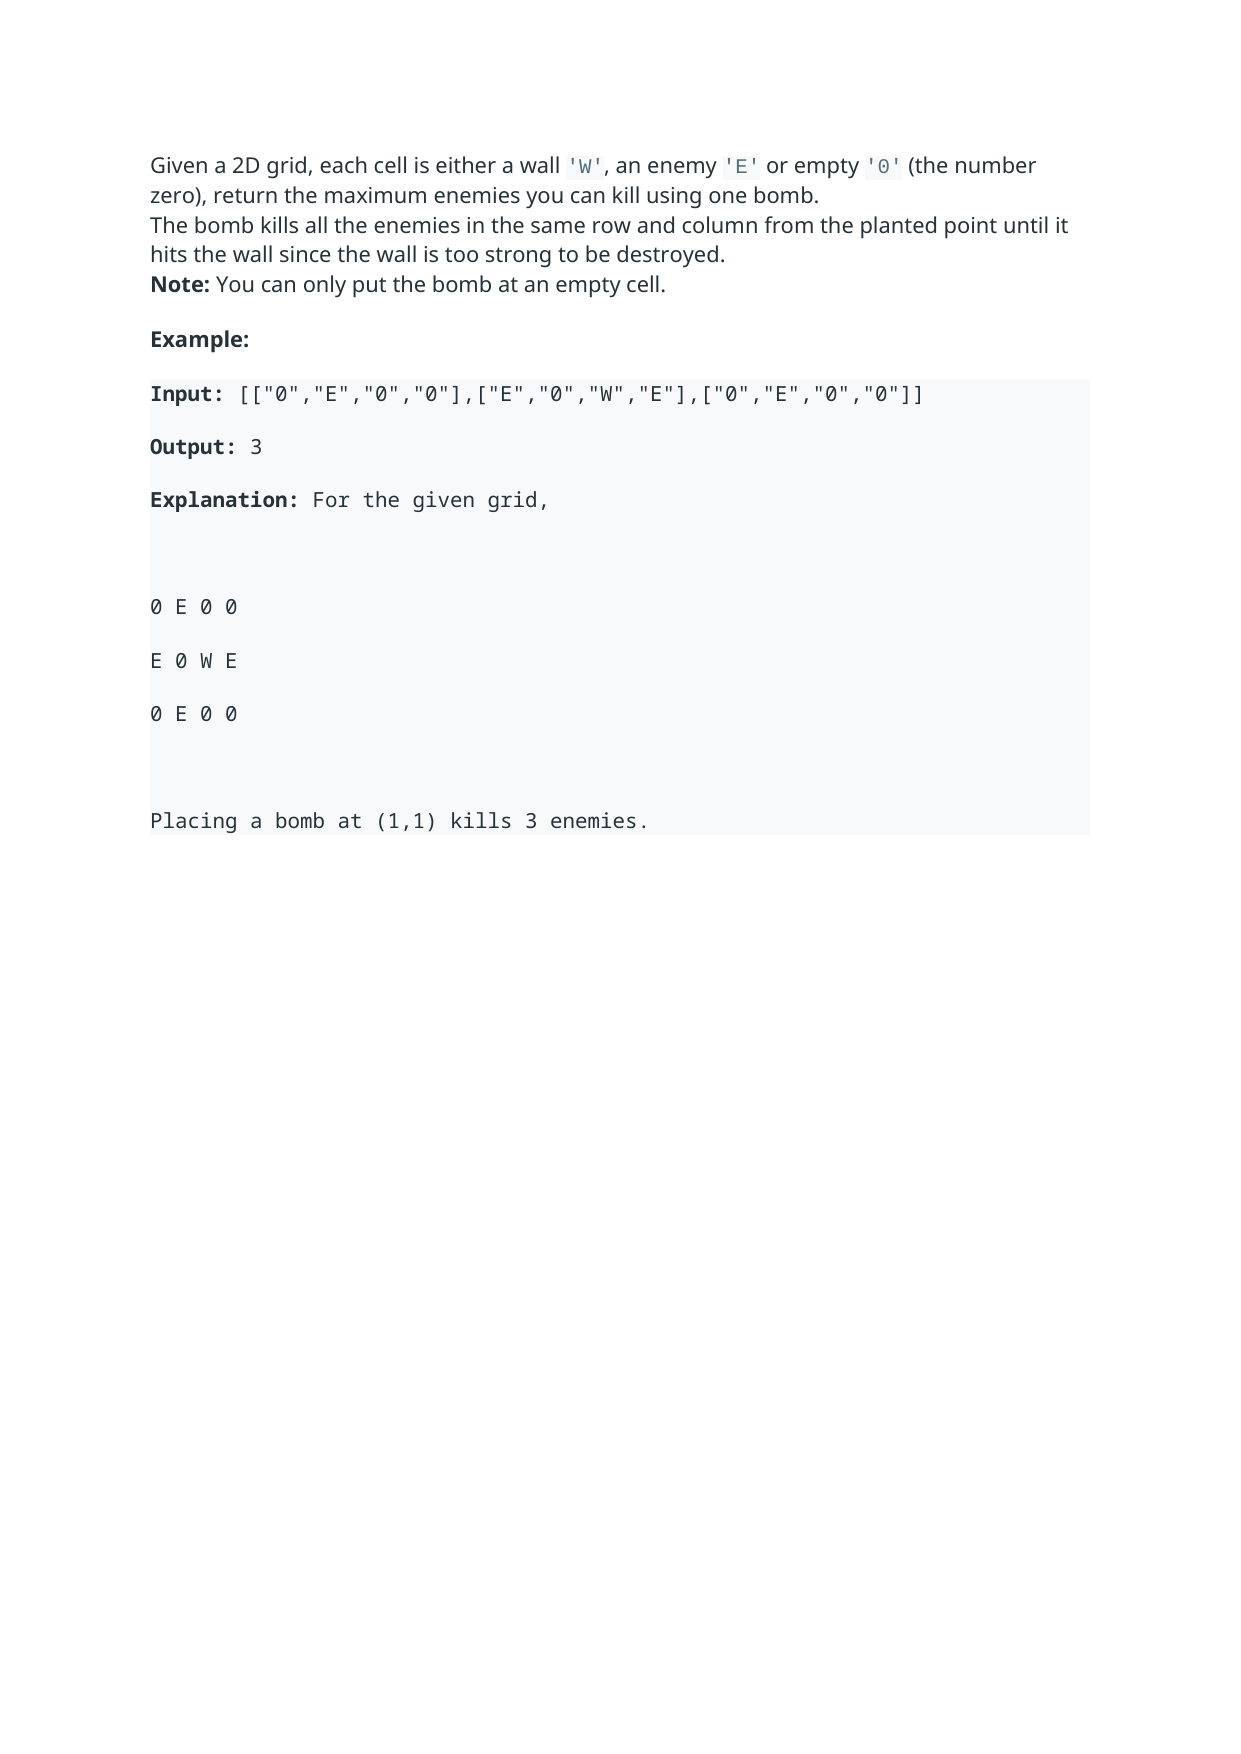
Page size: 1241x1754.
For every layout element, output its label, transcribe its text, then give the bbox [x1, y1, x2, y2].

text Placing a bomb at (1,1) kills 3 enemies. [150, 806, 1090, 835]
text Input: [["0","E","0","0"],["E","0","W","E"],["0","E","0","0"]] [150, 379, 1090, 407]
text Explanation: For the given grid, [150, 486, 1090, 514]
text E 0 W E [150, 646, 1090, 674]
text 0 E 0 0 [150, 592, 1090, 621]
text Given a 2D grid, each cell is either a wall 'W', an enemy 'E' or empty '0' (the number zero), return the maximum enemies you can kill using one bomb. The bomb kills all the enemies in the same row and column from the planted point until it hits the wall since the wall is too strong to be destroyed. Note: You can only put the bomb at an empty cell. [150, 150, 1090, 299]
text 0 E 0 0 [150, 699, 1090, 728]
text Example: [150, 324, 1090, 354]
text Output: 3 [150, 432, 1090, 461]
